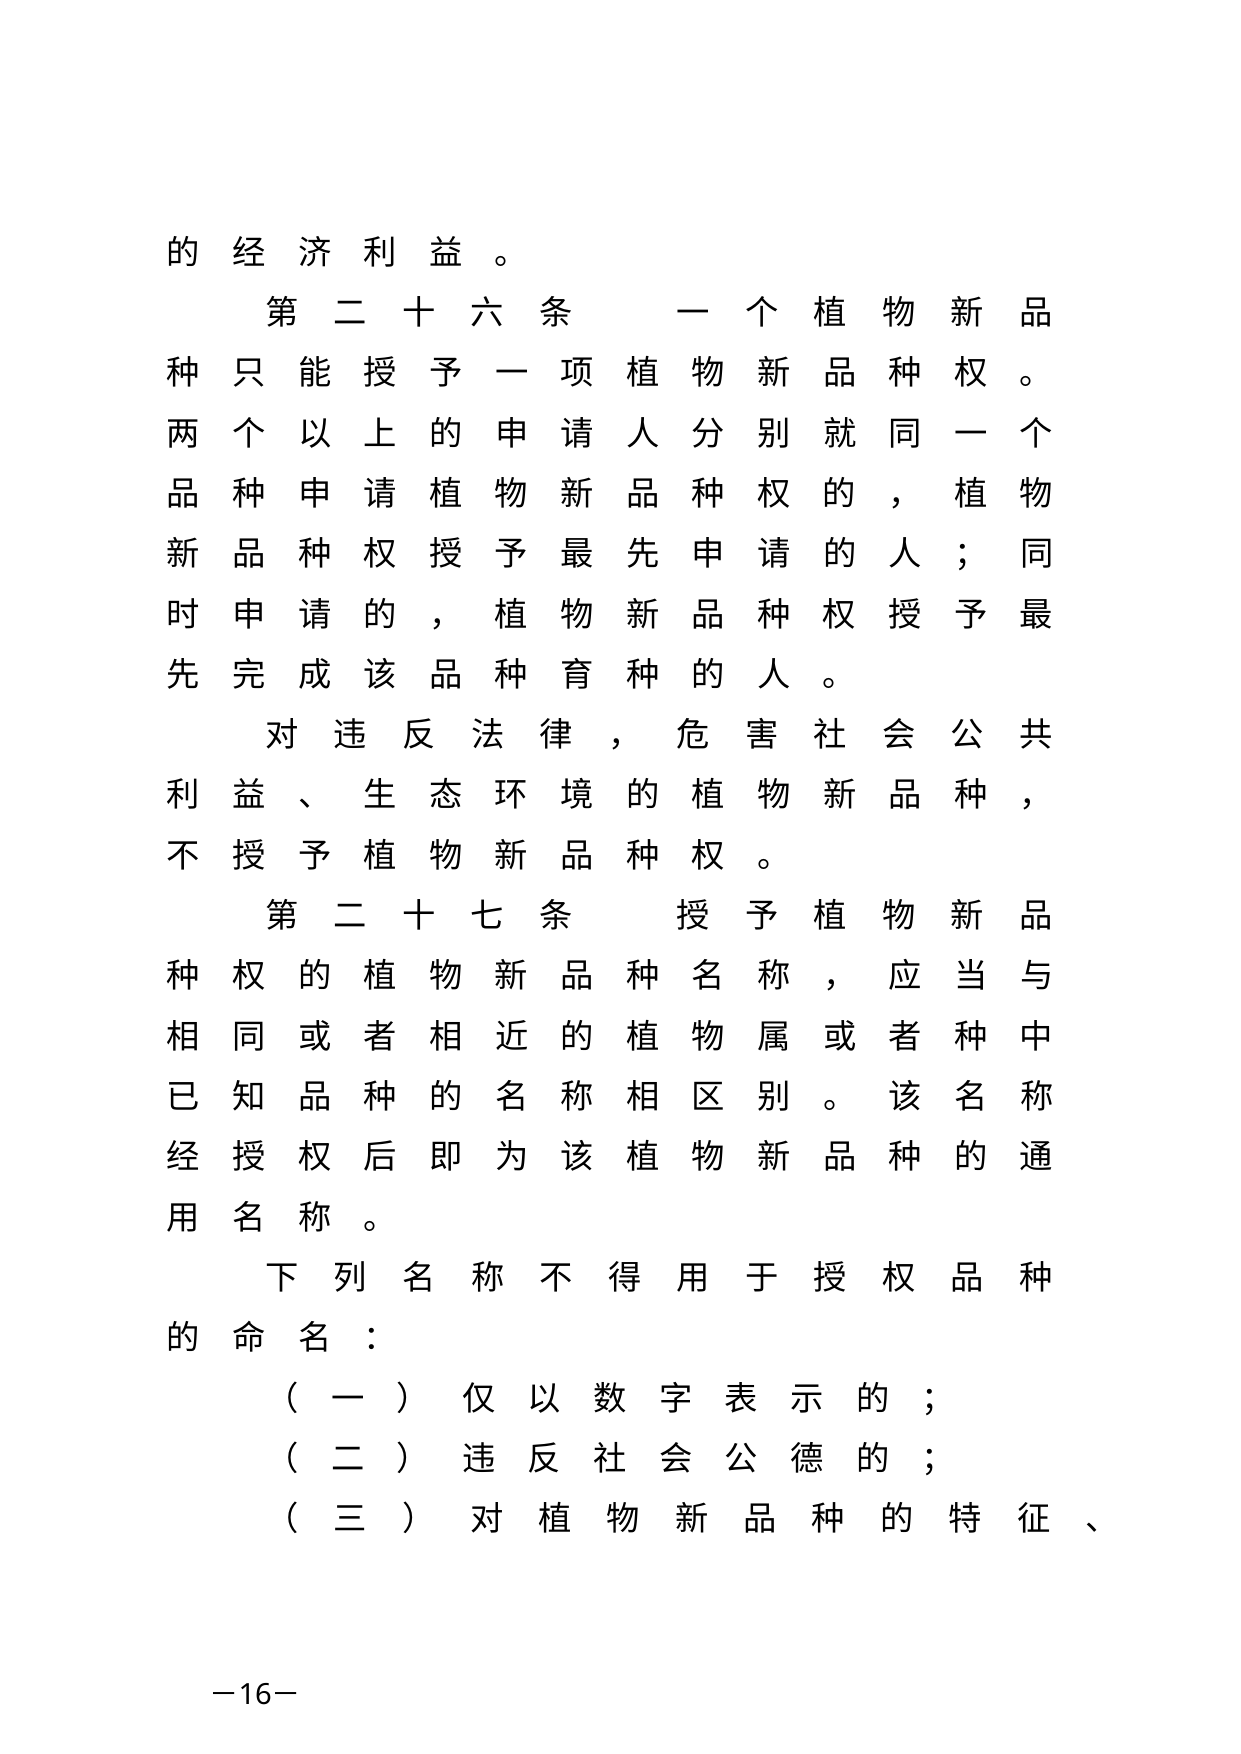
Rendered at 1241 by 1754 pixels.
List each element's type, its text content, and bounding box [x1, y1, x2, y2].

text 第二十七条 授予植物新品种权的植物新品种名称，应当与相同或者相近的植物属或者种中已知品种的名称相区别。该名称经授权后即为该植物新品种的通用名称。 [167, 883, 1085, 1245]
text （二）违反社会公德的； [167, 1426, 1085, 1486]
text 对违反法律，危害社会公共利益、生态环境的植物新品种，不授予植物新品种权。 [167, 702, 1085, 883]
text 下列名称不得用于授权品种的命名： [167, 1245, 1085, 1365]
text （一）仅以数字表示的； [167, 1365, 1085, 1426]
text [167, 1486, 1085, 1546]
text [167, 219, 1085, 280]
text 第二十六条 一个植物新品种只能授予一项植物新品种权。两个以上的申请人分别就同一个品种申请植物新品种权的，植物新品种权授予最先申请的人；同时申请的，植物新品种权授予最先完成该品种育种的人。 [167, 280, 1085, 702]
